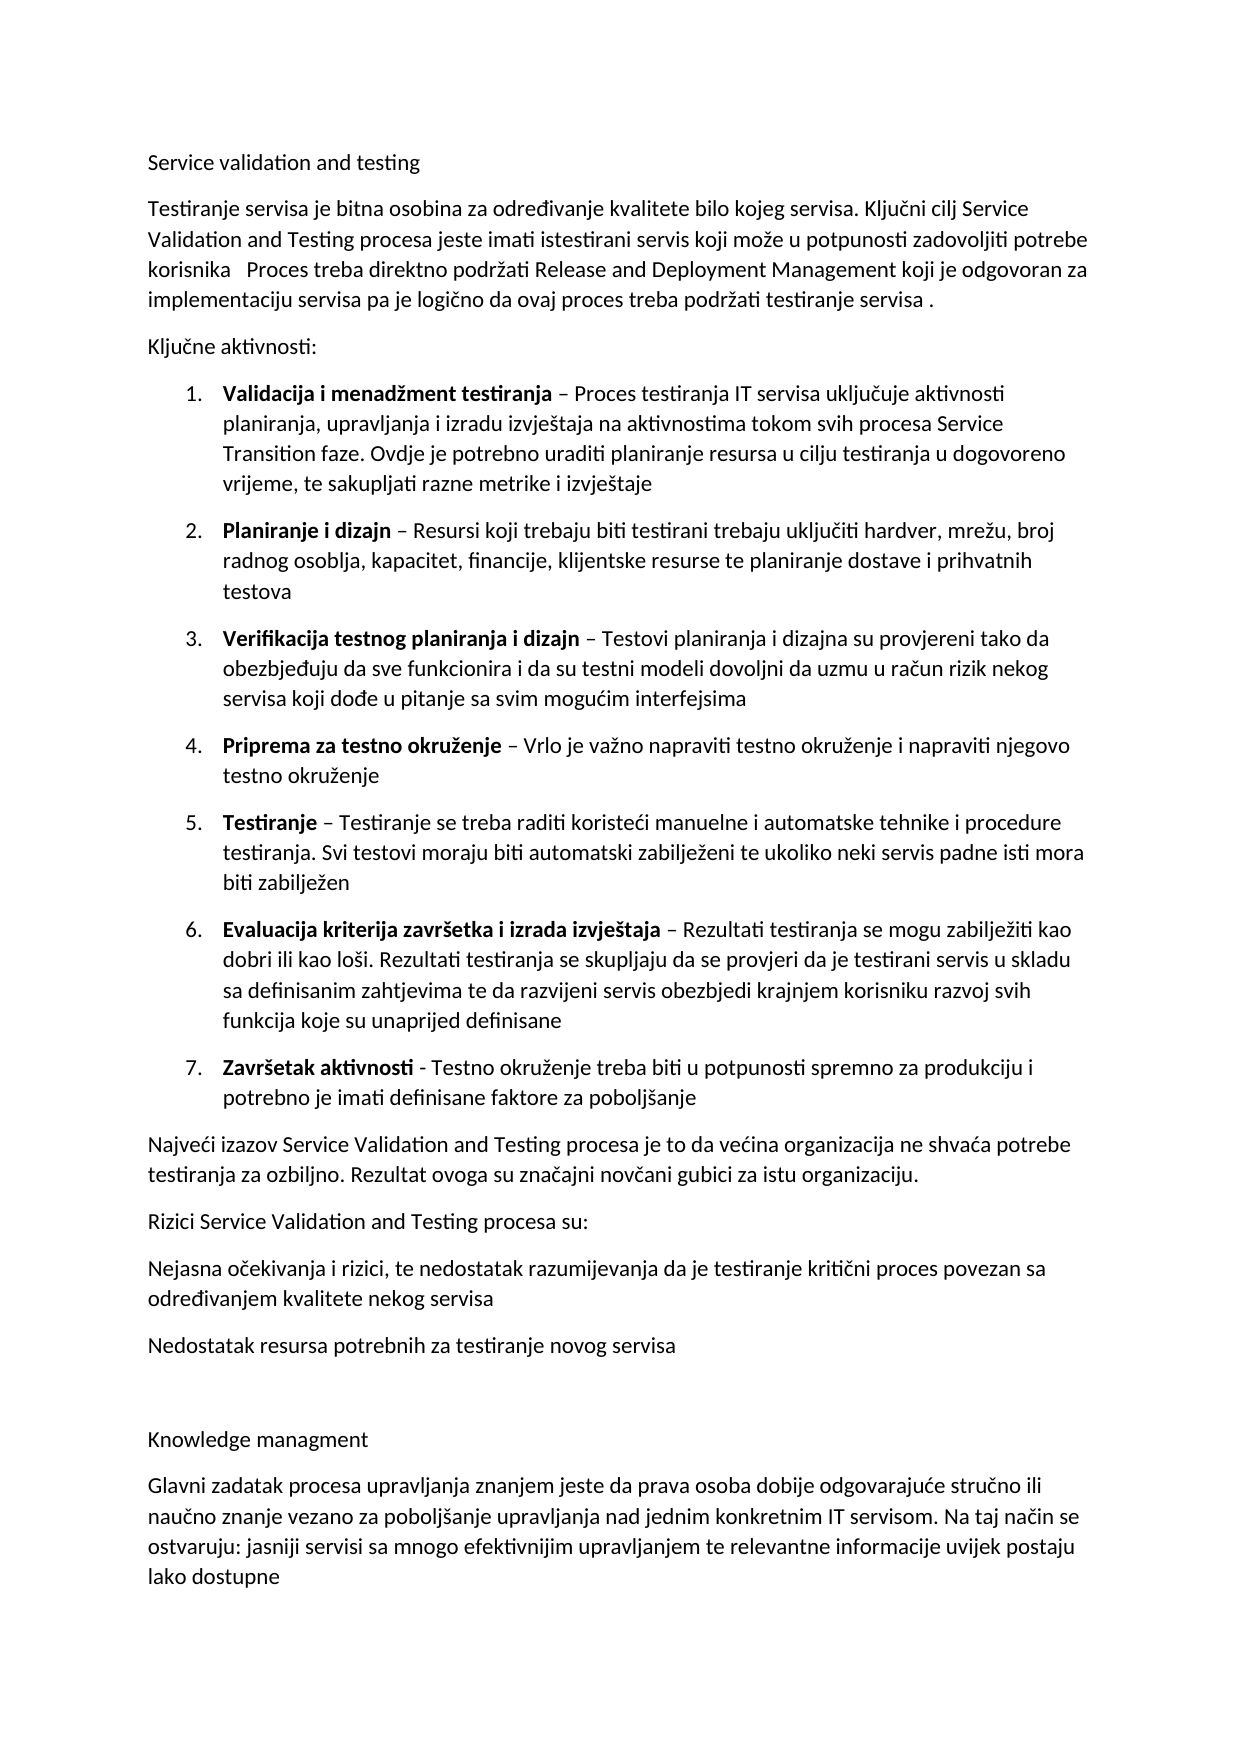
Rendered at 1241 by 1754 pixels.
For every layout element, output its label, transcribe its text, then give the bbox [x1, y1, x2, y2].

text Nedostatak resursa potrebnih za testiranje novog servisa [148, 1331, 1093, 1359]
text Rizici Service Validation and Testing procesa su: [148, 1207, 1093, 1235]
list Priprema za testno okruženje – Vrlo je važno napraviti testno okruženje i napraviti njegovo testno okruženje [185, 731, 1093, 789]
text Knowledge managment [148, 1425, 1093, 1453]
list Planiranje i dizajn – Resursi koji trebaju biti testirani trebaju uključiti hardver, mrežu, broj radnog osoblja, kapacitet, financije, klijentske resurse te planiranje dostave i prihvatnih testova [185, 516, 1093, 605]
text Service validation and testing [148, 148, 1093, 176]
list Verifikacija testnog planiranja i dizajn – Testovi planiranja i dizajna su provjereni tako da obezbjeđuju da sve funkcionira i da su testni modeli dovoljni da uzmu u račun rizik nekog servisa koji dođe u pitanje sa svim mogućim interfejsima [185, 624, 1093, 712]
list Završetak aktivnosti - Testno okruženje treba biti u potpunosti spremno za produkciju i potrebno je imati definisane faktore za poboljšanje [185, 1053, 1093, 1111]
text Nejasna očekivanja i rizici, te nedostatak razumijevanja da je testiranje kritični proces povezan sa određivanjem kvalitete nekog servisa [148, 1254, 1093, 1312]
text Ključne aktivnosti: [148, 332, 1093, 360]
list Evaluacija kriterija završetka i izrada izvještaja – Rezultati testiranja se mogu zabilježiti kao dobri ili kao loši. Rezultati testiranja se skupljaju da se provjeri da je testirani servis u skladu sa definisanim zahtjevima te da razvijeni servis obezbjedi krajnjem korisniku razvoj svih funkcija koje su unaprijed definisane [185, 915, 1093, 1034]
list Testiranje – Testiranje se treba raditi koristeći manuelne i automatske tehnike i procedure testiranja. Svi testovi moraju biti automatski zabilježeni te ukoliko neki servis padne isti mora biti zabilježen [185, 808, 1093, 896]
list Validacija i menadžment testiranja – Proces testiranja IT servisa uključuje aktivnosti planiranja, upravljanja i izradu izvještaja na aktivnostima tokom svih procesa Service Transition faze. Ovdje je potrebno uraditi planiranje resursa u cilju testiranja u dogovoreno vrijeme, te sakupljati razne metrike i izvještaje [185, 379, 1093, 497]
text Najveći izazov Service Validation and Testing procesa je to da većina organizacija ne shvaća potrebe testiranja za ozbiljno. Rezultat ovoga su značajni novčani gubici za istu organizaciju. [148, 1130, 1093, 1188]
text Glavni zadatak procesa upravljanja znanjem jeste da prava osoba dobije odgovarajuće stručno ili naučno znanje vezano za poboljšanje upravljanja nad jednim konkretnim IT servisom. Na taj način se ostvaruju: jasniji servisi sa mnogo efektivnijim upravljanjem te relevantne informacije uvijek postaju lako dostupne [148, 1472, 1093, 1590]
text Testiranje servisa je bitna osobina za određivanje kvalitete bilo kojeg servisa. Ključni cilj Service Validation and Testing procesa jeste imati istestirani servis koji može u potpunosti zadovoljiti potrebe korisnika Proces treba direktno podržati Release and Deployment Management koji je odgovoran za implementaciju servisa pa je logično da ovaj proces treba podržati testiranje servisa . [148, 194, 1093, 313]
